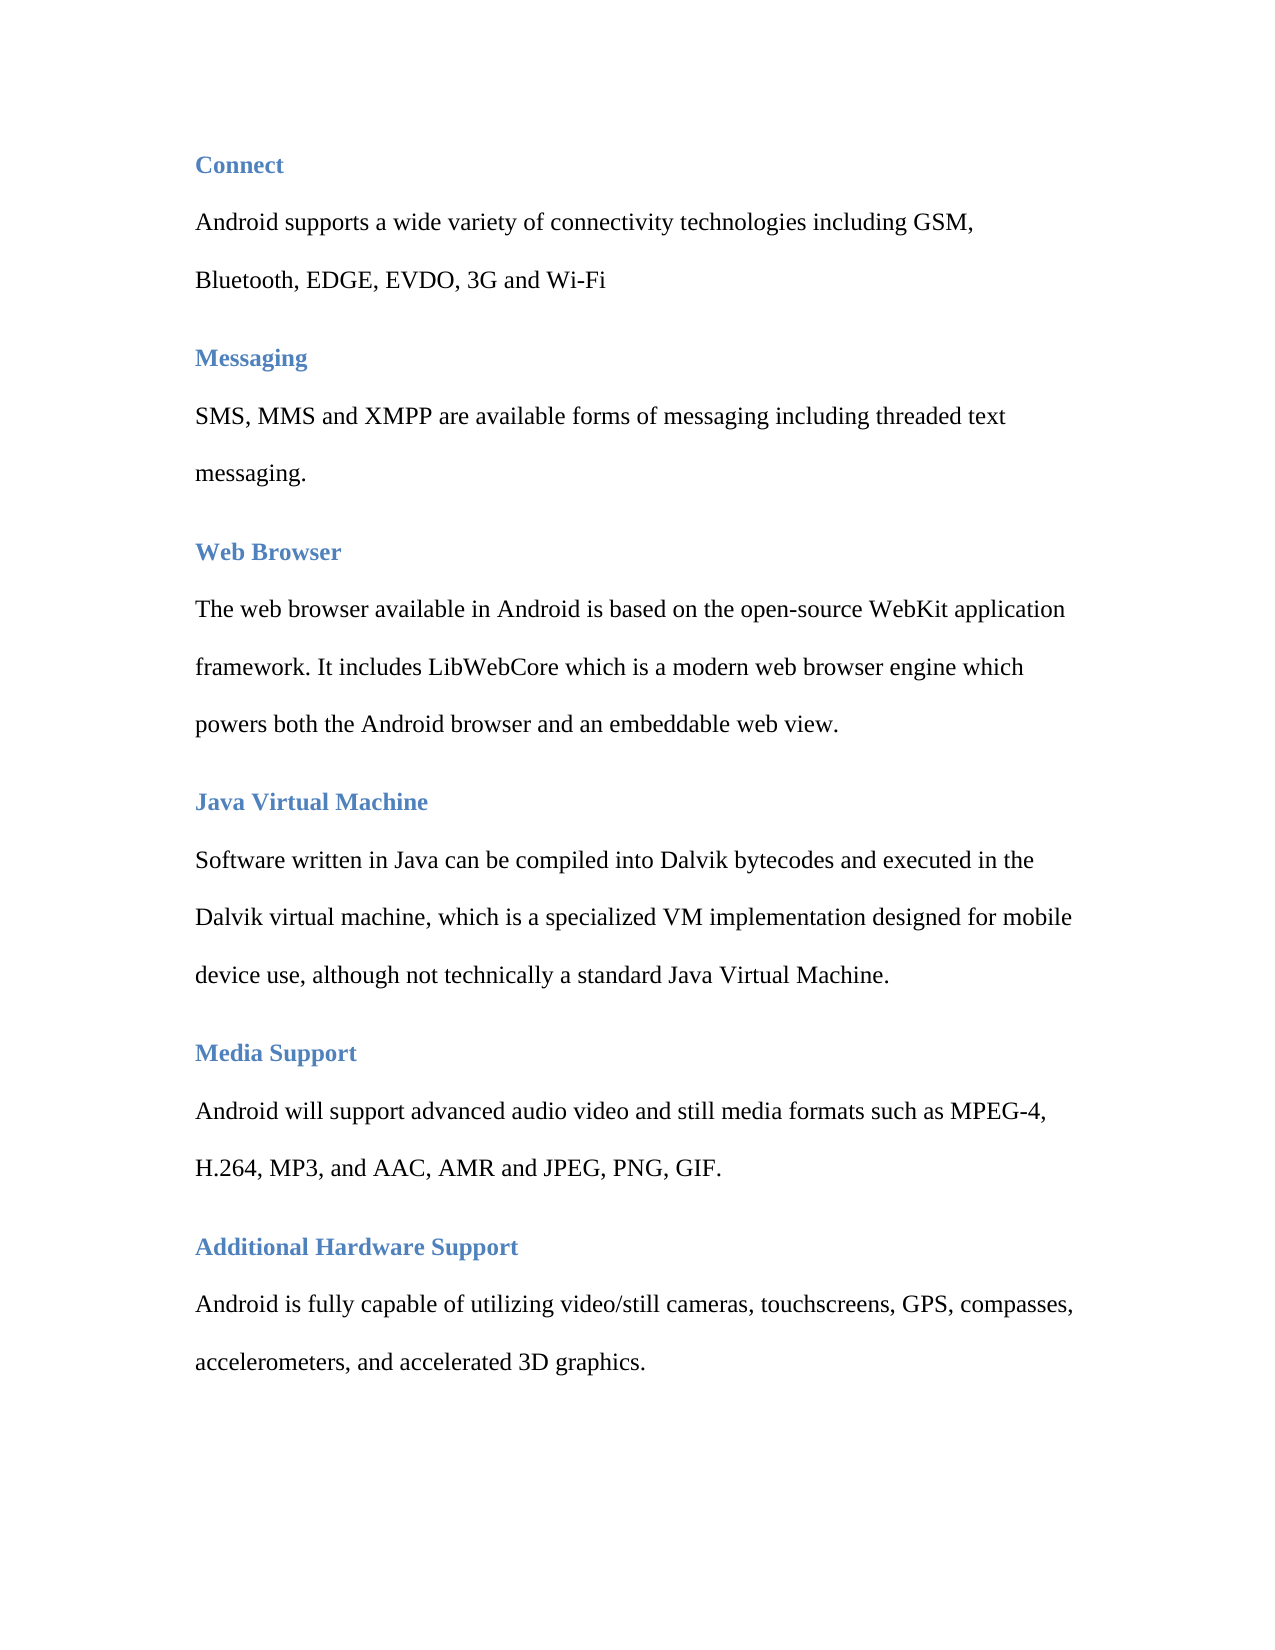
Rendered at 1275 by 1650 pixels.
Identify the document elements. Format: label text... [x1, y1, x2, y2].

text Software written in Java can be compiled into Dalvik bytecodes and executed in the Dalvik virtual machine, which is a specialized VM implementation designed for mobile device use, although not technically a standard Java Virtual Machine. [195, 845, 1080, 989]
text Android is fully capable of utilizing video/still cameras, touchscreens, GPS, compasses, accelerometers, and accelerated 3D graphics. [195, 1289, 1080, 1375]
text Java Virtual Machine [195, 787, 1080, 816]
text The web browser available in Android is based on the open-source WebKit application framework. It includes LibWebCore which is a modern web browser engine which powers both the Android browser and an embeddable web view. [195, 594, 1080, 738]
text Connect [195, 150, 1080, 179]
text Additional Hardware Support [195, 1232, 1080, 1260]
text Android will support advanced audio video and still media formats such as MPEG-4, H.264, MP3, and AAC, AMR and JPEG, PNG, GIF. [195, 1096, 1080, 1182]
text SMS, MMS and XMPP are available forms of messaging including threaded text messaging. [195, 401, 1080, 487]
text Android supports a wide variety of connectivity technologies including GSM, Bluetooth, EDGE, EVDO, 3G and Wi-Fi [195, 207, 1080, 294]
text Web Browser [195, 537, 1080, 565]
text Messaging [195, 343, 1080, 372]
text Media Support [195, 1038, 1080, 1067]
